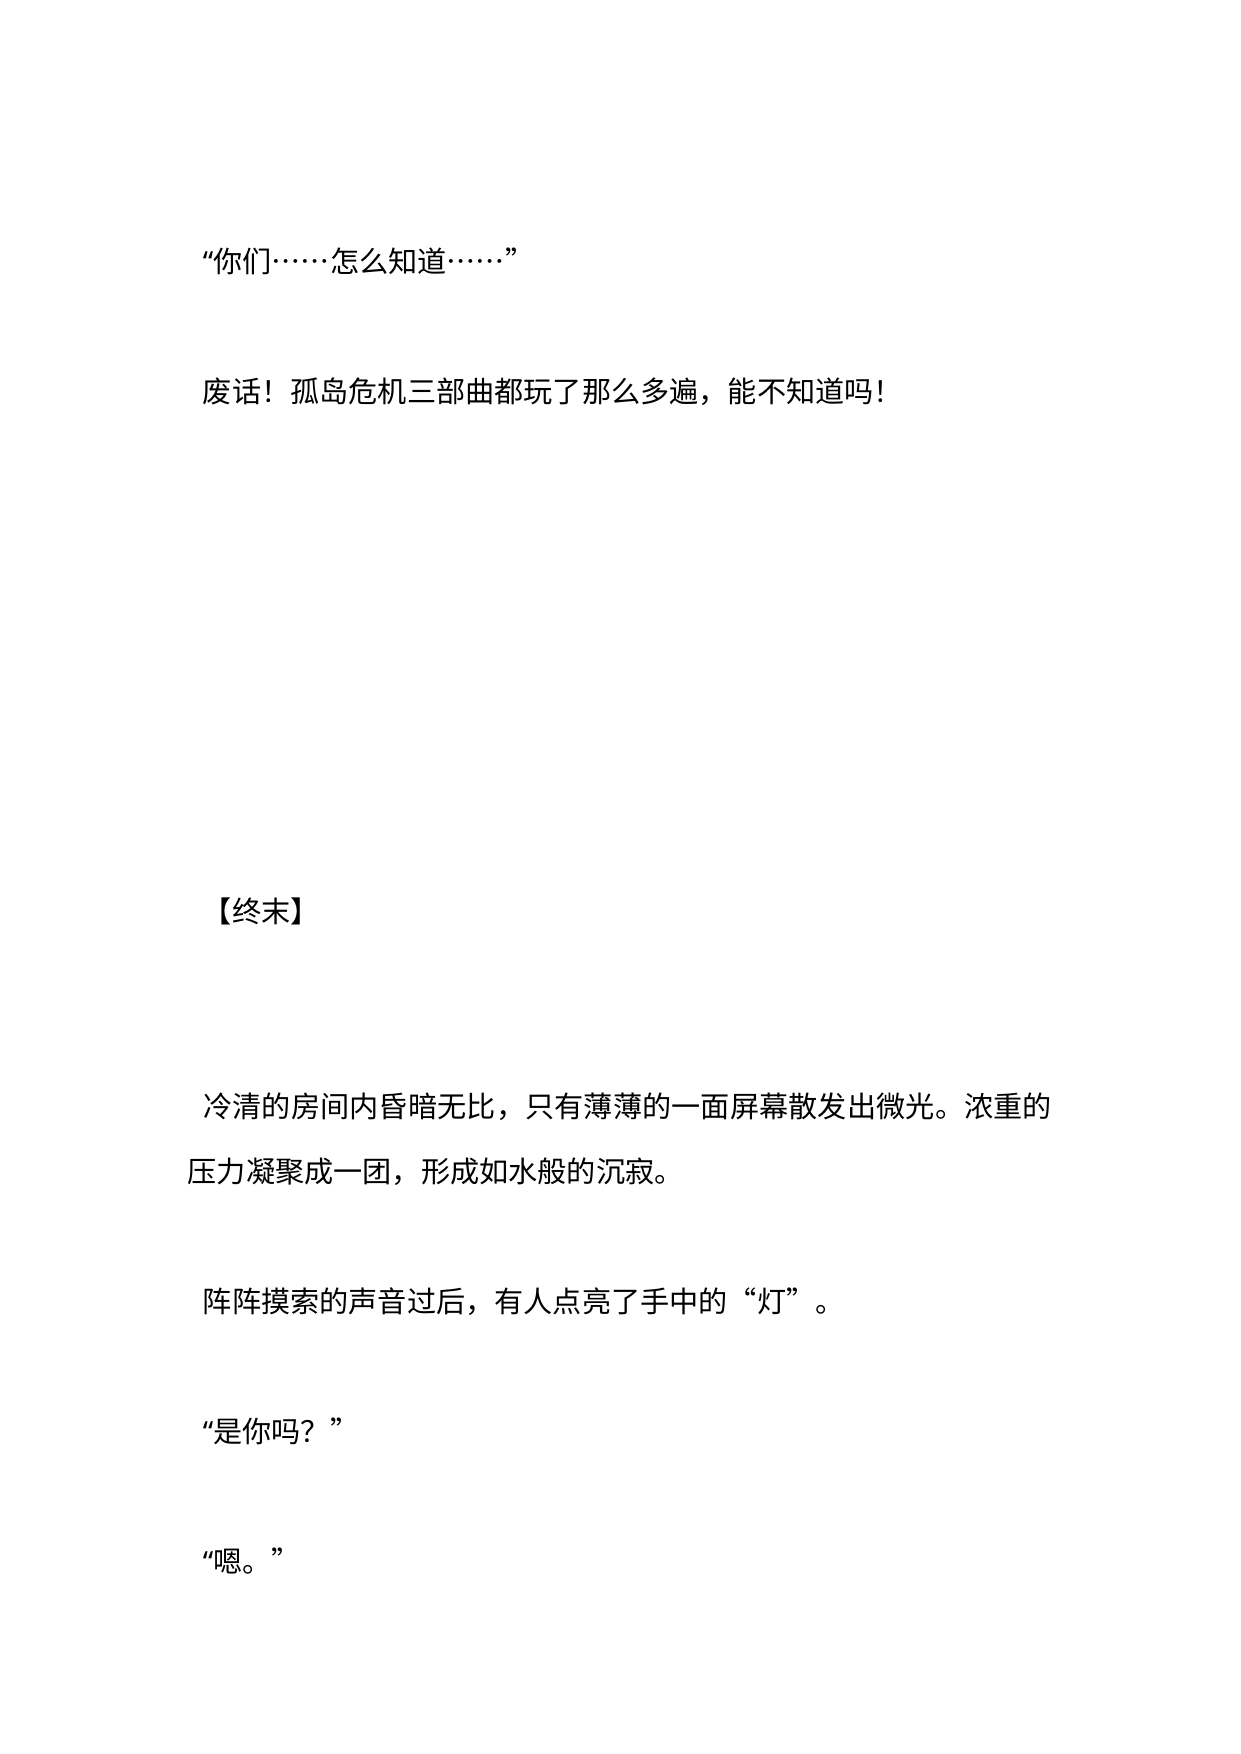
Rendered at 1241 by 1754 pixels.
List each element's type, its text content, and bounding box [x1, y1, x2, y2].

text 废话！孤岛危机三部曲都玩了那么多遍，能不知道吗！ [187, 357, 1053, 422]
text “你们……怎么知道……” [187, 227, 1053, 292]
text “嗯。” [187, 1527, 1053, 1592]
text “是你吗？” [187, 1397, 1053, 1462]
text 【终末】 [187, 877, 1053, 942]
text 冷清的房间内昏暗无比，只有薄薄的一面屏幕散发出微光。浓重的压力凝聚成一团，形成如水般的沉寂。 [187, 1072, 1053, 1202]
text 阵阵摸索的声音过后，有人点亮了手中的“灯”。 [187, 1267, 1053, 1332]
